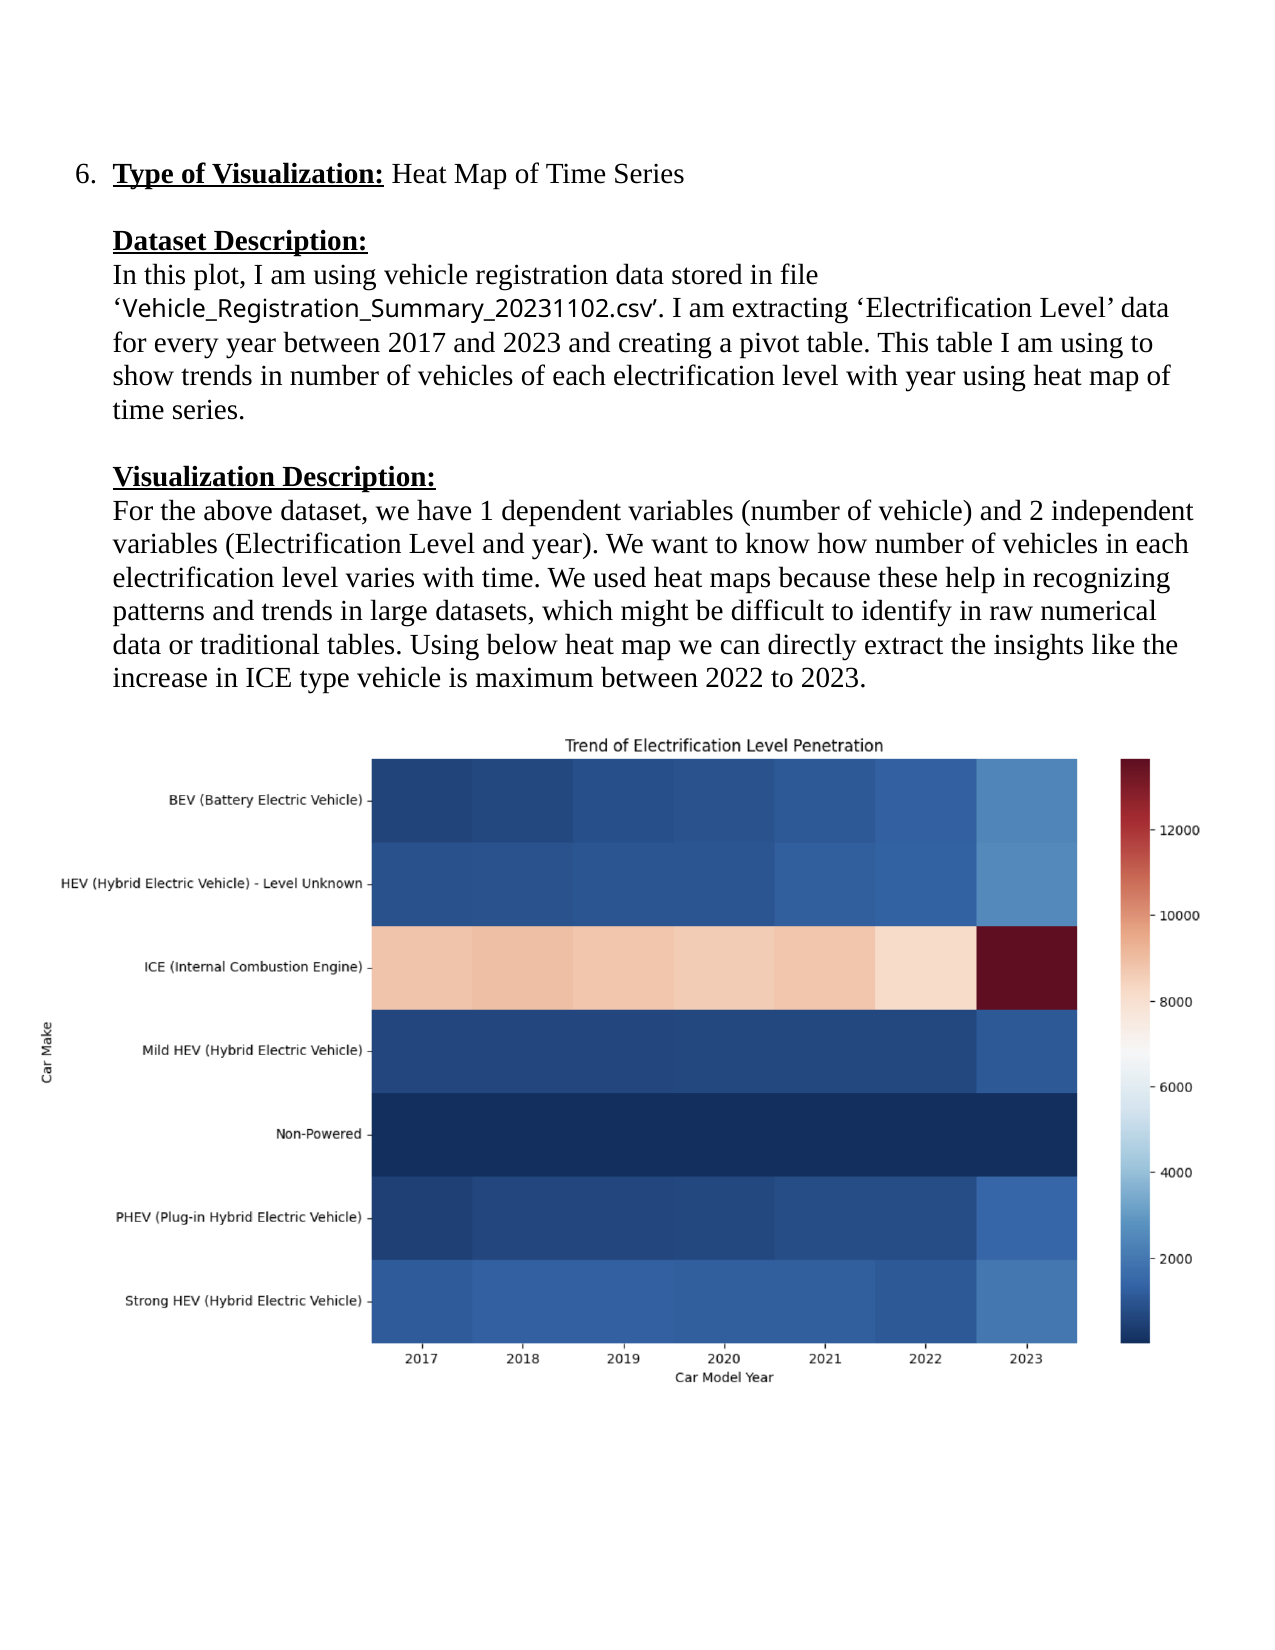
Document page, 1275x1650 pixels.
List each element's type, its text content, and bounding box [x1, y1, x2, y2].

text For the above dataset, we have 1 dependent variables (number of vehicle) and 2 independent variables (Electrification Level and year). We want to know how number of vehicles in each electrification level varies with time. We used heat maps because these help in recognizing patterns and trends in large datasets, which might be difficult to identify in raw numerical data or traditional tables. Using below heat map we can directly extract the insights like the increase in ICE type vehicle is maximum between 2022 to 2023. [112, 493, 1209, 694]
text Visualization Description: [112, 459, 1209, 493]
list Type of Visualization: Heat Map of Time Series [75, 156, 1209, 190]
text Dataset Description: [112, 223, 1209, 257]
text In this plot, I am using vehicle registration data stored in file ‘Vehicle_Registration_Summary_20231102.csv’. I am extracting ‘Electrification Level’ data for every year between 2017 and 2023 and creating a pivot table. This table I am using to show trends in number of vehicles of each electrification level with year using heat map of time series. [112, 257, 1209, 426]
picture [37, 727, 1210, 1394]
